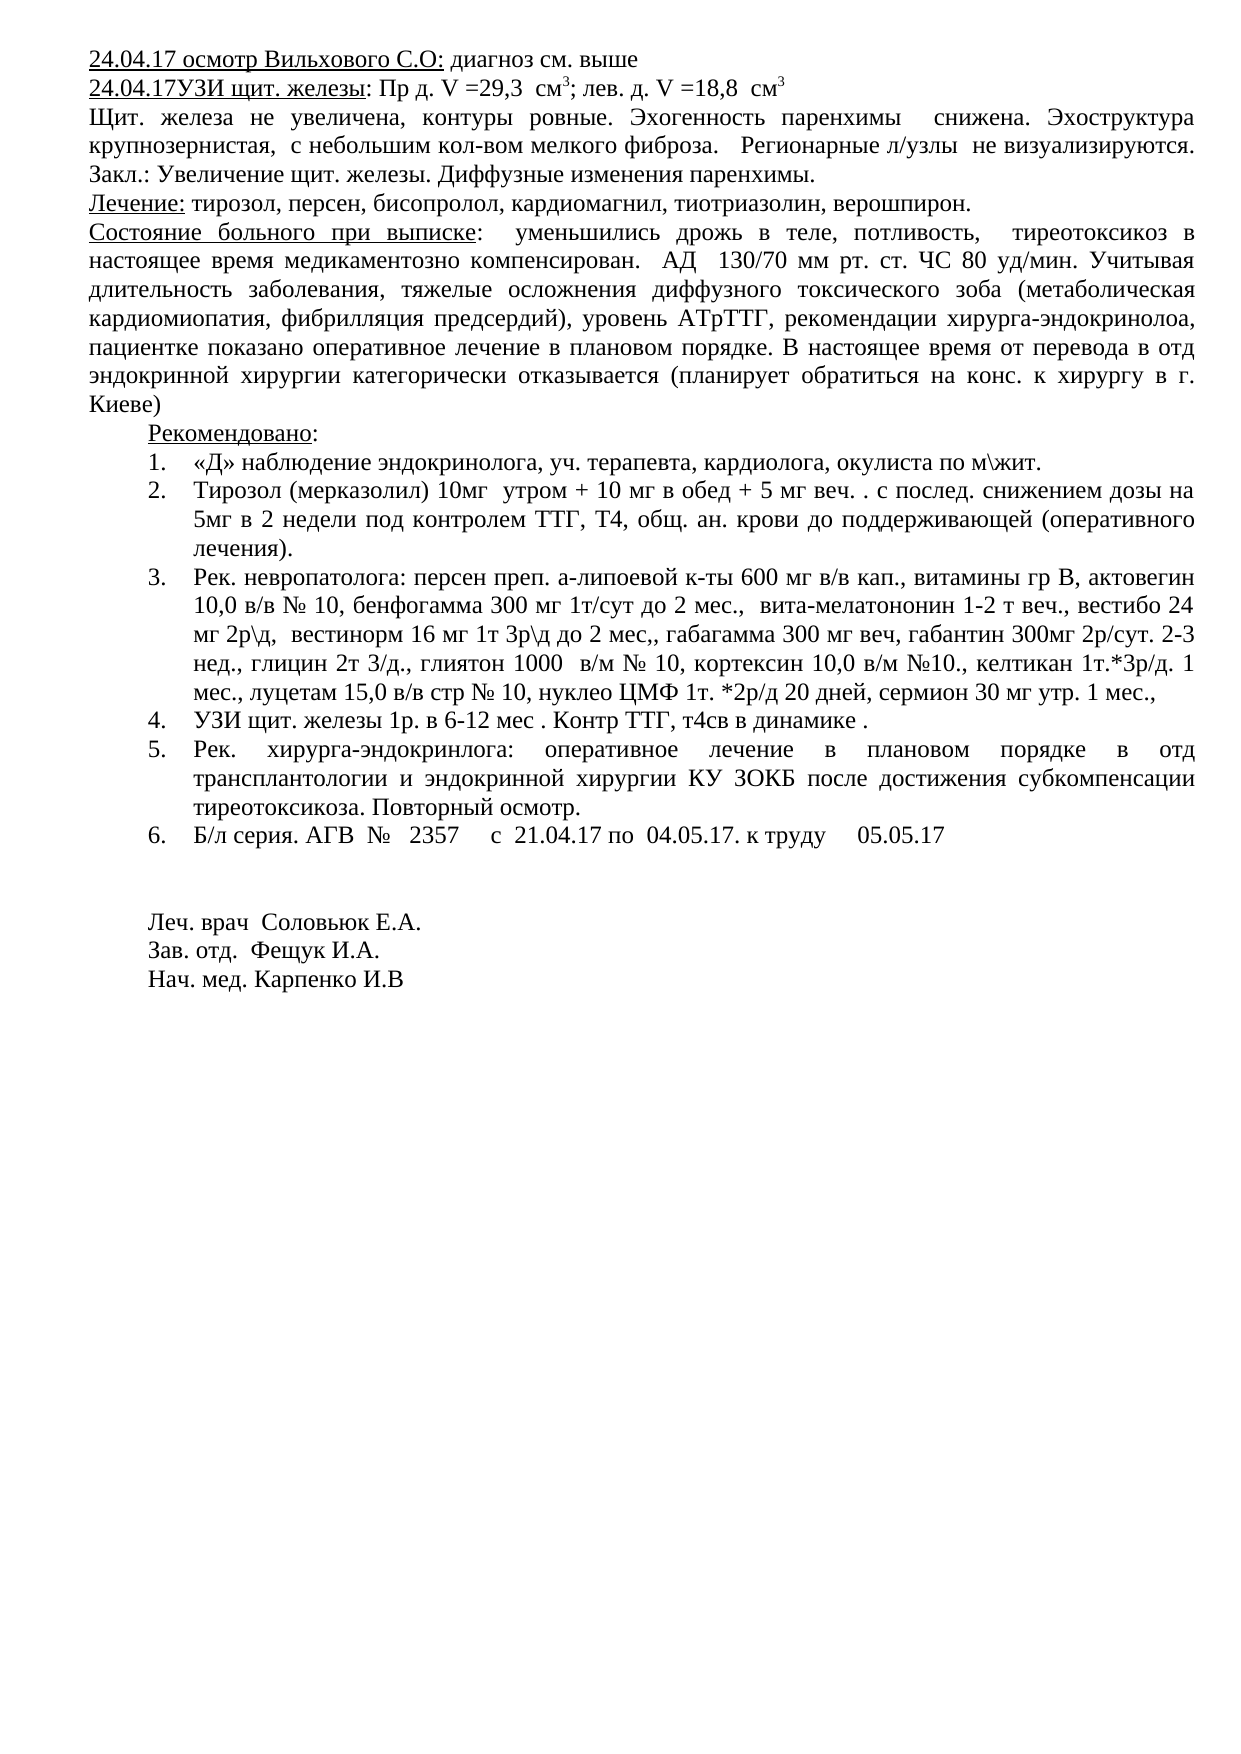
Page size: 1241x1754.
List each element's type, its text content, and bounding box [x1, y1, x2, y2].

subtitle Леч. врач Соловьюк Е.А. [148, 907, 1196, 936]
list УЗИ щит. железы 1р. в 6-12 мес . Контр ТТГ, т4св в динамике . [148, 706, 1196, 734]
list Б/л серия. АГВ № 2357 с 21.04.17 по 04.05.17. к труду 05.05.17 [148, 821, 1196, 849]
list Тирозол (мерказолил) 10мг утром + 10 мг в обед + 5 мг веч. . с послед. снижением дозы на 5мг в 2 недели под контролем ТТГ, Т4, общ. ан. крови до поддерживающей (оперативного лечения). [148, 476, 1196, 562]
list «Д» наблюдение эндокринолога, уч. терапевта, кардиолога, окулиста по м\жит. [148, 447, 1196, 476]
text 24.04.17 осмотр Вильхового С.О: диагноз см. выше [89, 44, 1196, 73]
text 24.04.17УЗИ щит. железы: Пр д. V =29,3 см3; лев. д. V =18,8 см3 [89, 73, 1196, 102]
text Нач. мед. Карпенко И.В [148, 964, 1196, 993]
list Рек. невропатолога: персен преп. а-липоевой к-ты 600 мг в/в кап., витамины гр В, актовегин 10,0 в/в № 10, бенфогамма 300 мг 1т/сут до 2 мес., вита-мелатононин 1-2 т веч., вестибо 24 мг 2р\д, вестинорм 16 мг 1т 3р\д до 2 мес,, габагамма 300 мг веч, габантин 300мг 2р/сут. 2-3 нед., глицин 2т 3/д., глиятон 1000 в/м № 10, кортексин 10,0 в/м №10., келтикан 1т.*3р/д. 1 мес., луцетам 15,0 в/в стр № 10, нуклео ЦМФ 1т. *2р/д 20 дней, сермион 30 мг утр. 1 мес., [148, 562, 1196, 706]
list Рек. хирурга-эндокринлога: оперативное лечение в плановом порядке в отд трансплантологии и эндокринной хирургии КУ ЗОКБ после достижения субкомпенсации тиреотоксикоза. Повторный осмотр. [148, 734, 1196, 821]
text Рекомендовано: [148, 418, 1196, 447]
text Щит. железа не увеличена, контуры ровные. Эхогенность паренхимы снижена. Эхоструктура крупнозернистая, с небольшим кол-вом мелкого фиброза. Регионарные л/узлы не визуализируются. Закл.: Увеличение щит. железы. Диффузные изменения паренхимы. [89, 102, 1196, 188]
text Зав. отд. Фещук И.А. [148, 936, 1196, 964]
text Лечение: тирозол, персен, бисопролол, кардиомагнил, тиотриазолин, верошпирон. [89, 188, 1196, 217]
text Состояние больного при выписке: уменьшились дрожь в теле, потливость, тиреотоксикоз в настоящее время медикаментозно компенсирован. АД 130/70 мм рт. ст. ЧС 80 уд/мин. Учитывая длительность заболевания, тяжелые осложнения диффузного токсического зоба (метаболическая кардиомиопатия, фибрилляция предсердий), уровень АТрТТГ, рекомендации хирурга-эндокринолоа, пациентке показано оперативное лечение в плановом порядке. В настоящее время от перевода в отд эндокринной хирургии категорически отказывается (планирует обратиться на конс. к хирургу в г. Киеве) [89, 217, 1196, 418]
